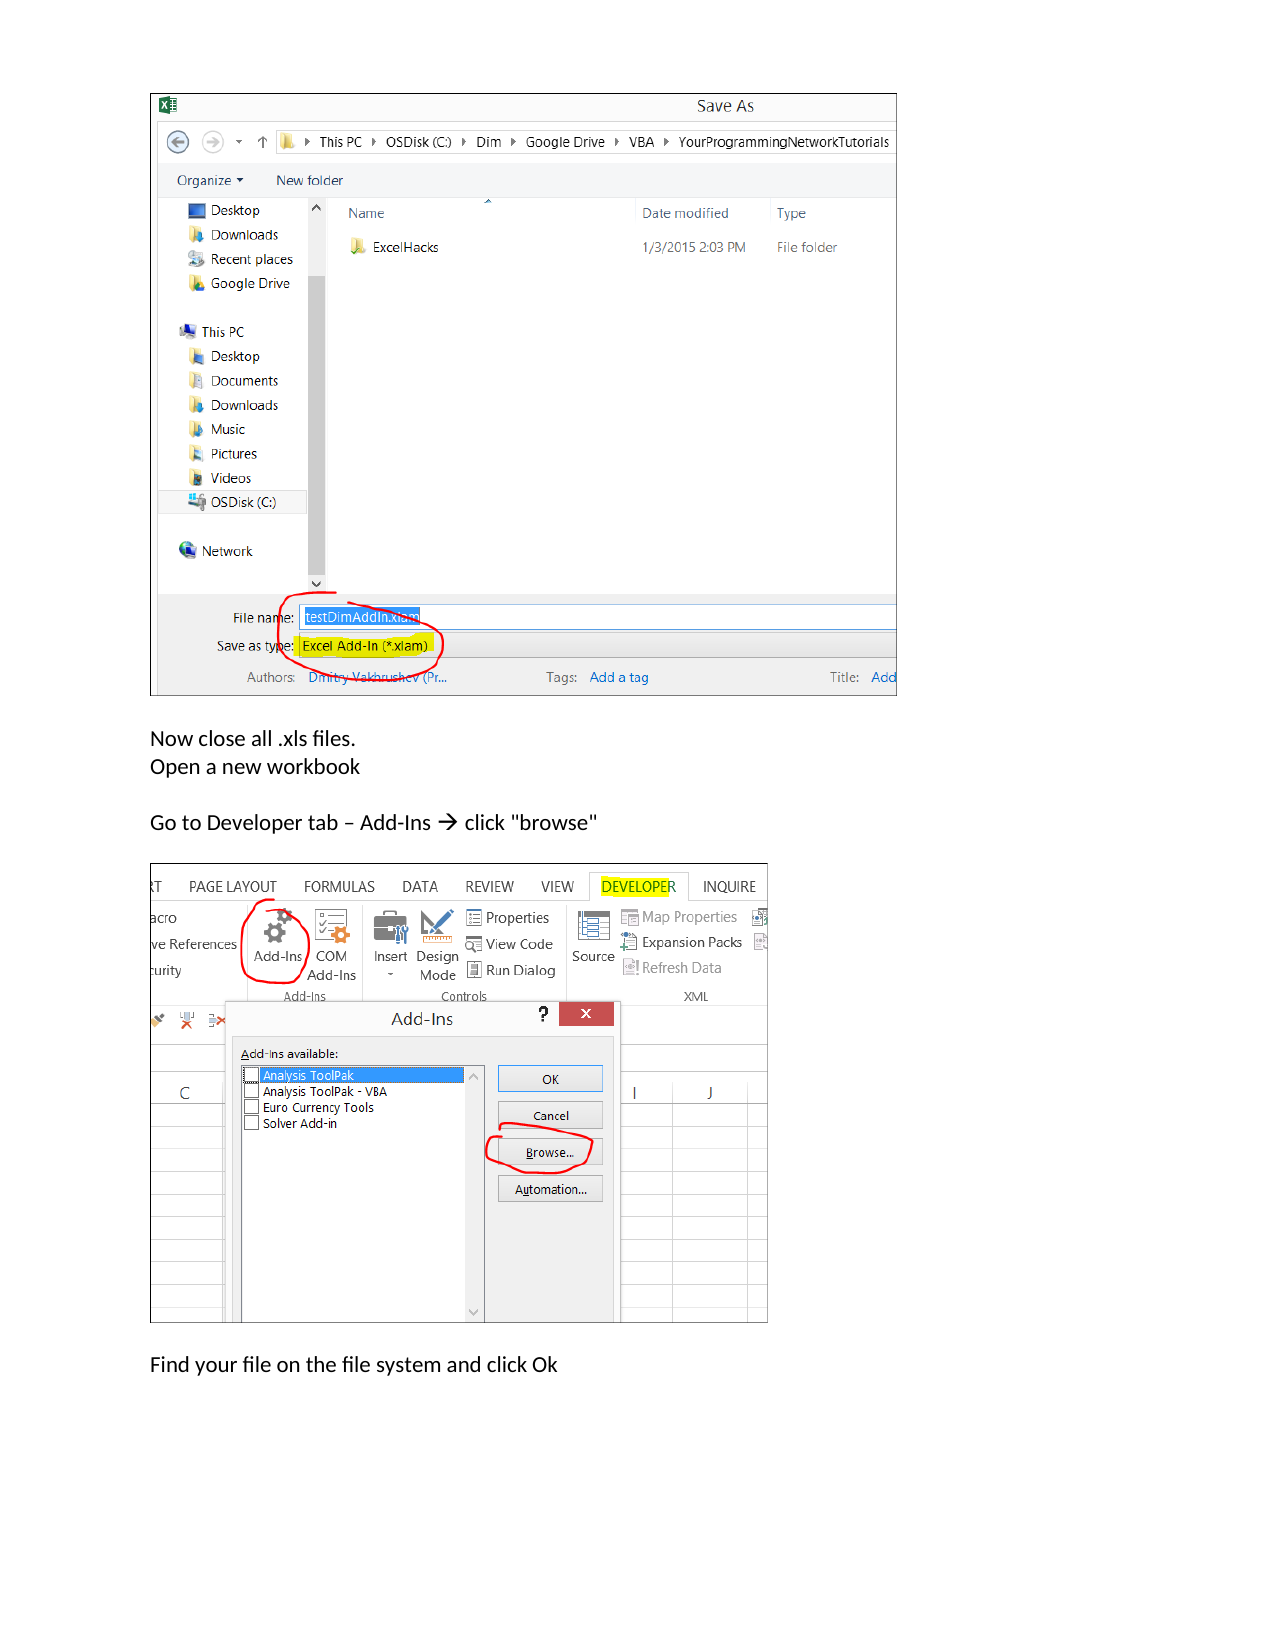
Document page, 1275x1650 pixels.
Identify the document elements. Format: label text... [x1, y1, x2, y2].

text Now close all .xls files. [150, 724, 1125, 752]
text Go to Developer tab – Add-Ins click "browse" [150, 808, 1125, 836]
text Open a new workbook [150, 752, 1125, 780]
text Find your file on the file system and click Ok [150, 1350, 1125, 1378]
picture [150, 93, 897, 696]
picture [150, 863, 768, 1323]
